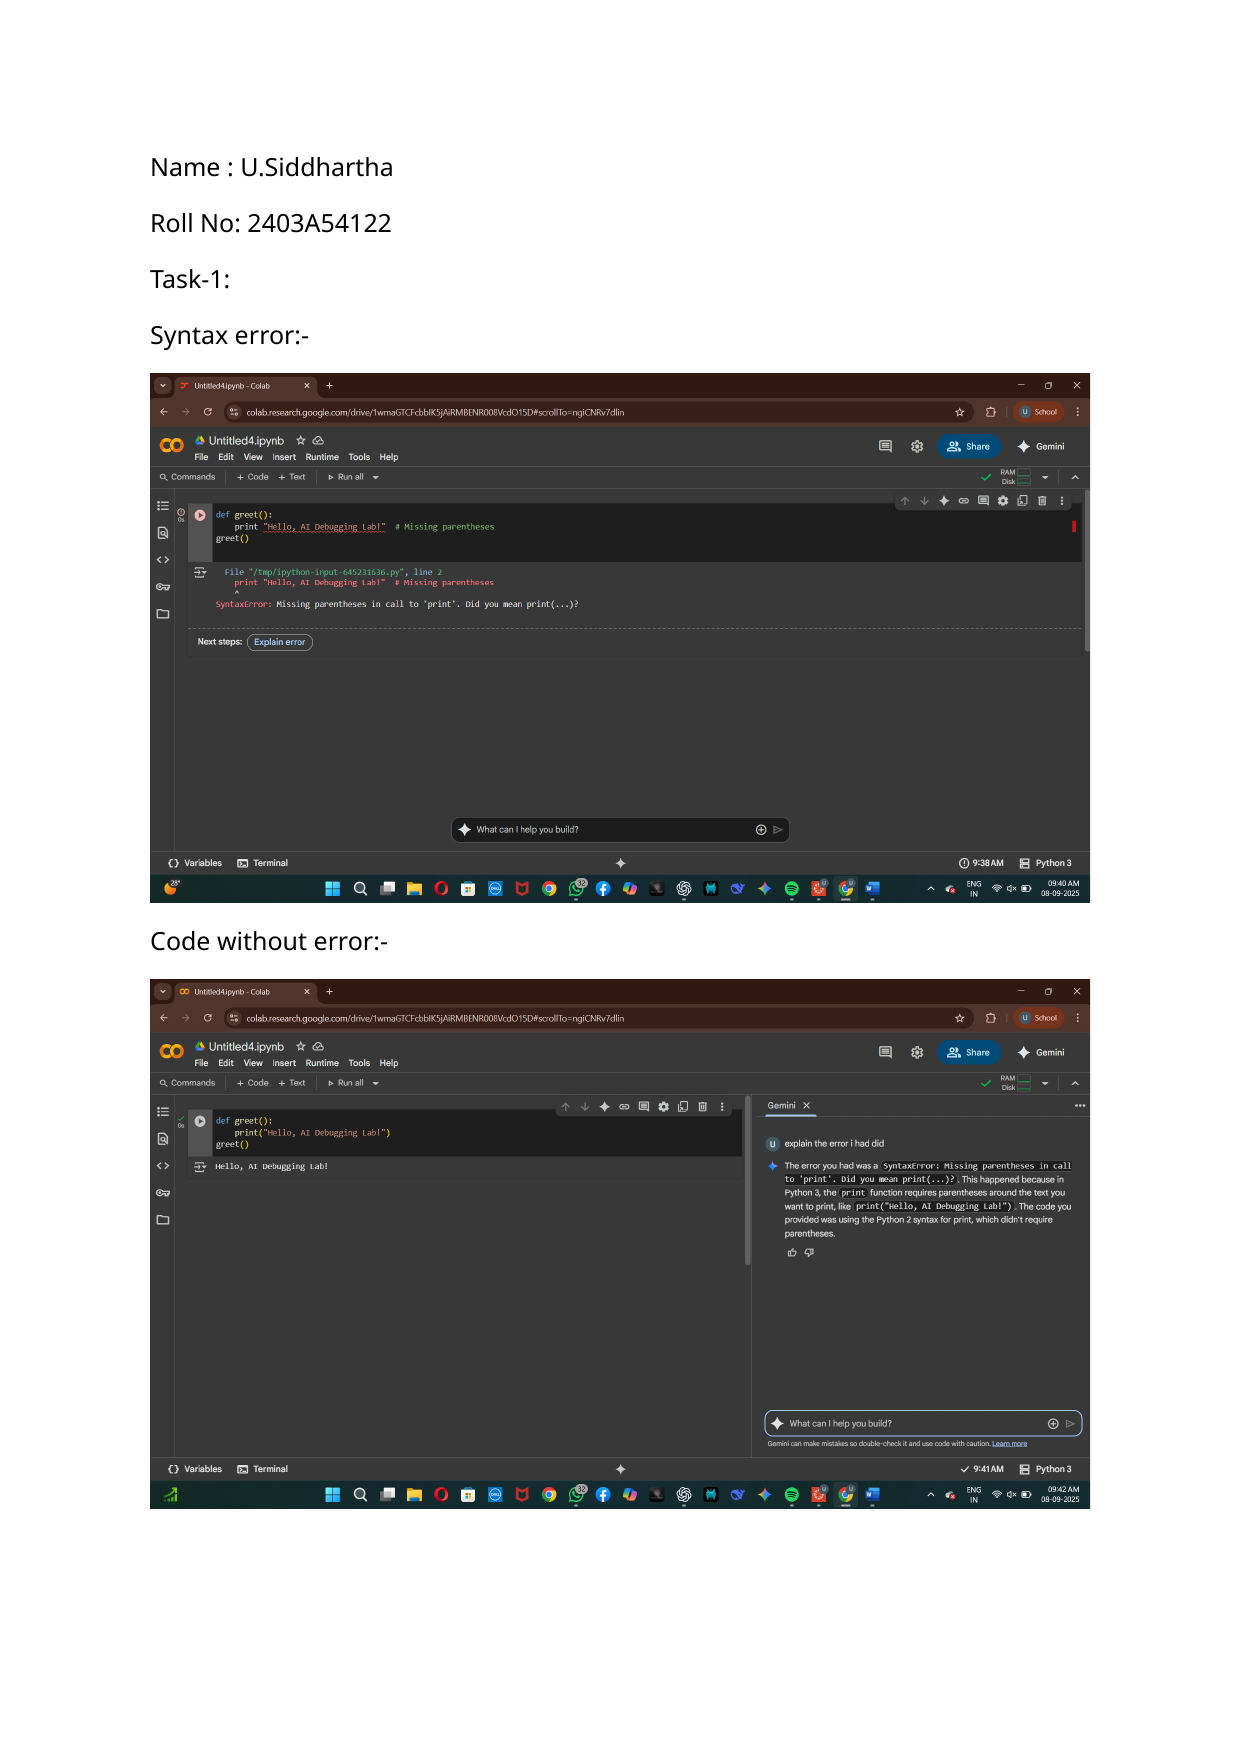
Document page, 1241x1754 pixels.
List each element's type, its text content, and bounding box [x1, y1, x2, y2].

picture [150, 979, 1091, 1509]
text Roll No: 2403A54122 [150, 206, 1090, 240]
text Code without error:- [150, 924, 1090, 958]
text Task-1: [150, 262, 1090, 296]
picture [150, 373, 1091, 903]
text Syntax error:- [150, 317, 1090, 352]
text Name : U.Siddhartha [150, 150, 1090, 184]
